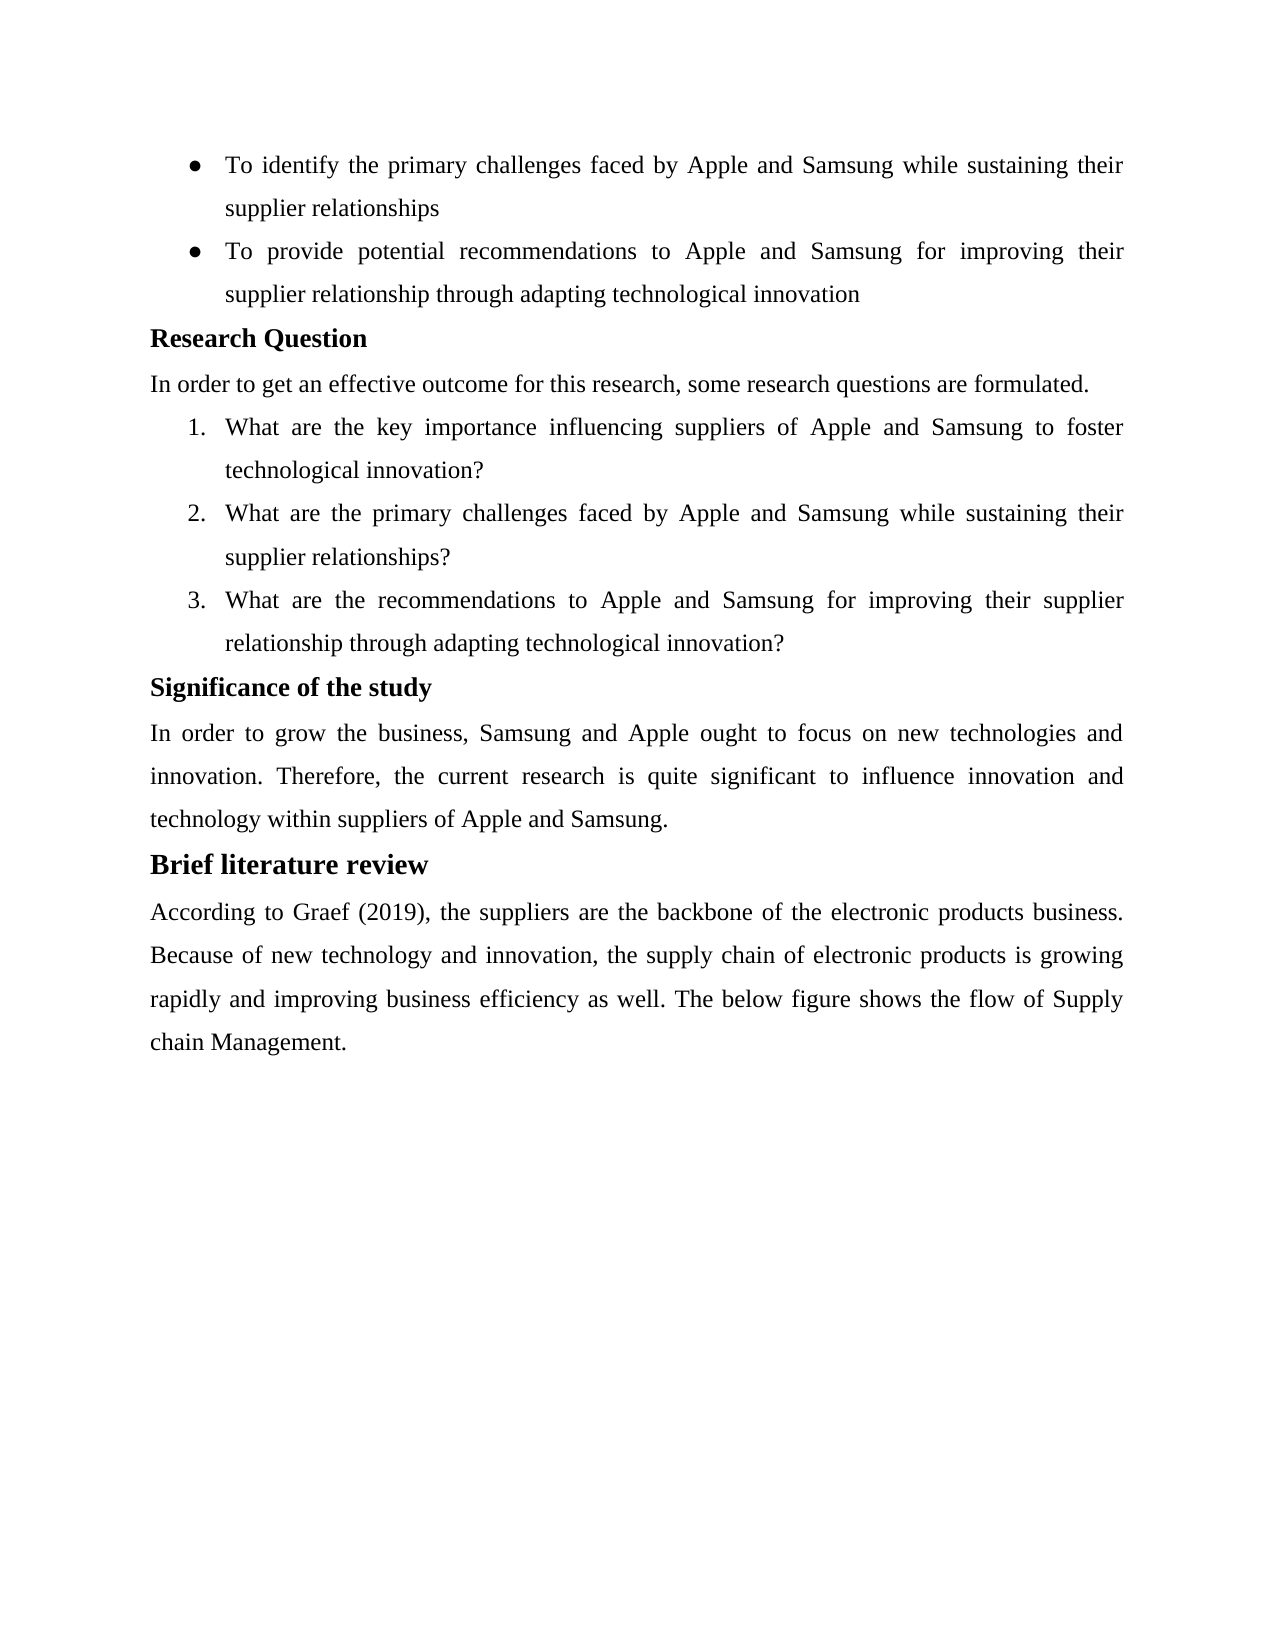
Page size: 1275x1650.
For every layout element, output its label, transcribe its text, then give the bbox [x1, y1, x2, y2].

subtitle Significance of the study [150, 671, 1125, 702]
subtitle Research Question [150, 322, 1125, 354]
list To identify the primary challenges faced by Apple and Samsung while sustaining their supplier relationships [187, 150, 1125, 222]
list To provide potential recommendations to Apple and Samsung for improving their supplier relationship through adapting technological innovation [187, 236, 1125, 308]
list What are the primary challenges faced by Apple and Samsung while sustaining their supplier relationships? [187, 498, 1125, 570]
text According to Graef (2019), the suppliers are the backbone of the electronic products business. Because of new technology and innovation, the supply chain of electronic products is growing rapidly and improving business efficiency as well. The below figure shows the flow of Supply chain Management. [150, 897, 1125, 1056]
text In order to get an effective outcome for this research, some research questions are formulated. [150, 369, 1125, 398]
list What are the key importance influencing suppliers of Apple and Samsung to foster technological innovation? [187, 412, 1125, 484]
text In order to grow the business, Samsung and Apple ought to focus on new technologies and innovation. Therefore, the current research is quite significant to influence innovation and technology within suppliers of Apple and Samsung. [150, 718, 1125, 833]
subtitle Brief literature review [150, 847, 1125, 881]
list What are the recommendations to Apple and Samsung for improving their supplier relationship through adapting technological innovation? [187, 585, 1125, 657]
